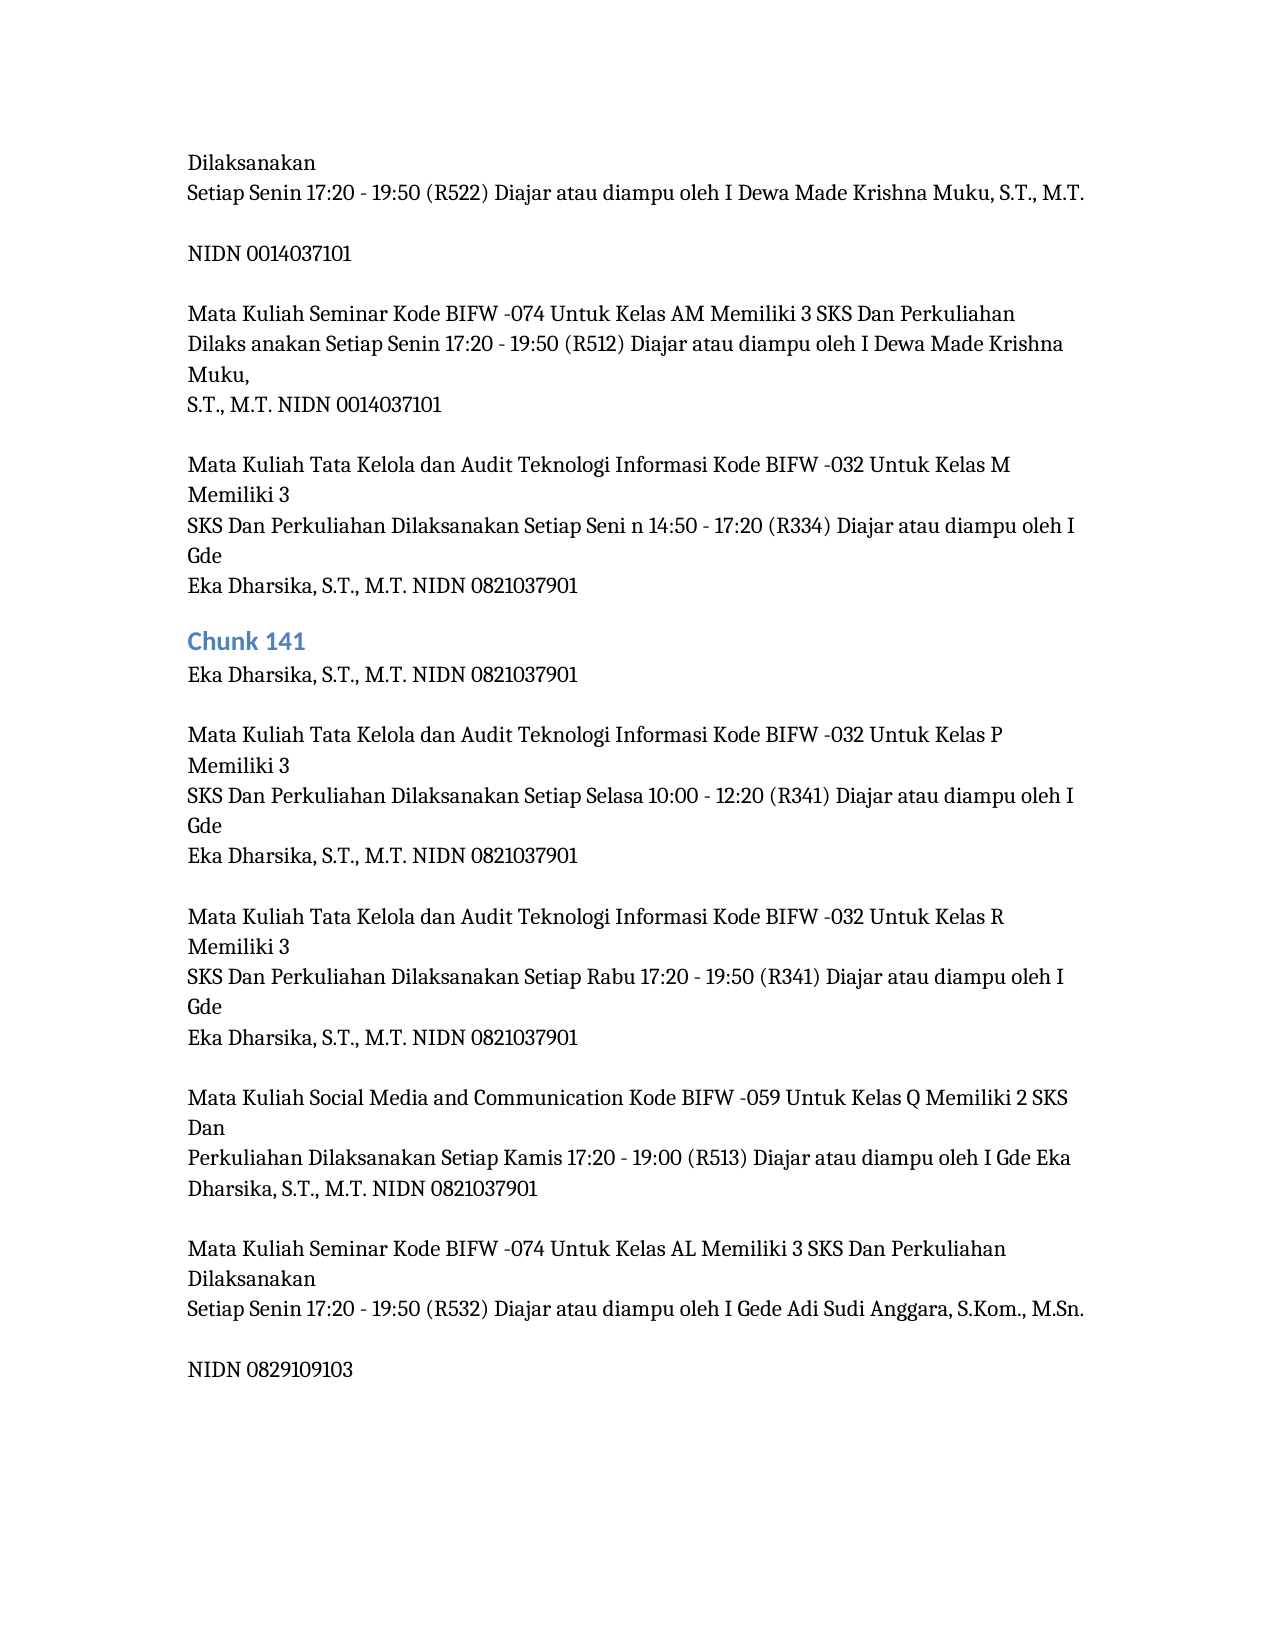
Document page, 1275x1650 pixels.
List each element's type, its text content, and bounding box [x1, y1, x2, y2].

subtitle Chunk 141 [187, 624, 1087, 657]
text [187, 150, 1087, 599]
text Eka Dharsika, S.T., M.T. NIDN 0821037901 Mata Kuliah Tata Kelola dan Audit Teknologi Informasi Kode BIFW -032 Untuk Kelas P Memiliki 3 SKS Dan Perkuliahan Dilaksanakan Setiap Selasa 10:00 - 12:20 (R341) Diajar atau diampu oleh I Gde Eka Dharsika, S.T., M.T. NIDN 0821037901 Mata Kuliah Tata Kelola dan Audit Teknologi Informasi Kode BIFW -032 Untuk Kelas R Memiliki 3 SKS Dan Perkuliahan Dilaksanakan Setiap Rabu 17:20 - 19:50 (R341) Diajar atau diampu oleh I Gde Eka Dharsika, S.T., M.T. NIDN 0821037901 Mata Kuliah Social Media and Communication Kode BIFW -059 Untuk Kelas Q Memiliki 2 SKS Dan Perkuliahan Dilaksanakan Setiap Kamis 17:20 - 19:00 (R513) Diajar atau diampu oleh I Gde Eka Dharsika, S.T., M.T. NIDN 0821037901 Mata Kuliah Seminar Kode BIFW -074 Untuk Kelas AL Memiliki 3 SKS Dan Perkuliahan Dilaksanakan Setiap Senin 17:20 - 19:50 (R532) Diajar atau diampu oleh I Gede Adi Sudi Anggara, S.Kom., M.Sn. NIDN 0829109103 [187, 662, 1087, 1383]
